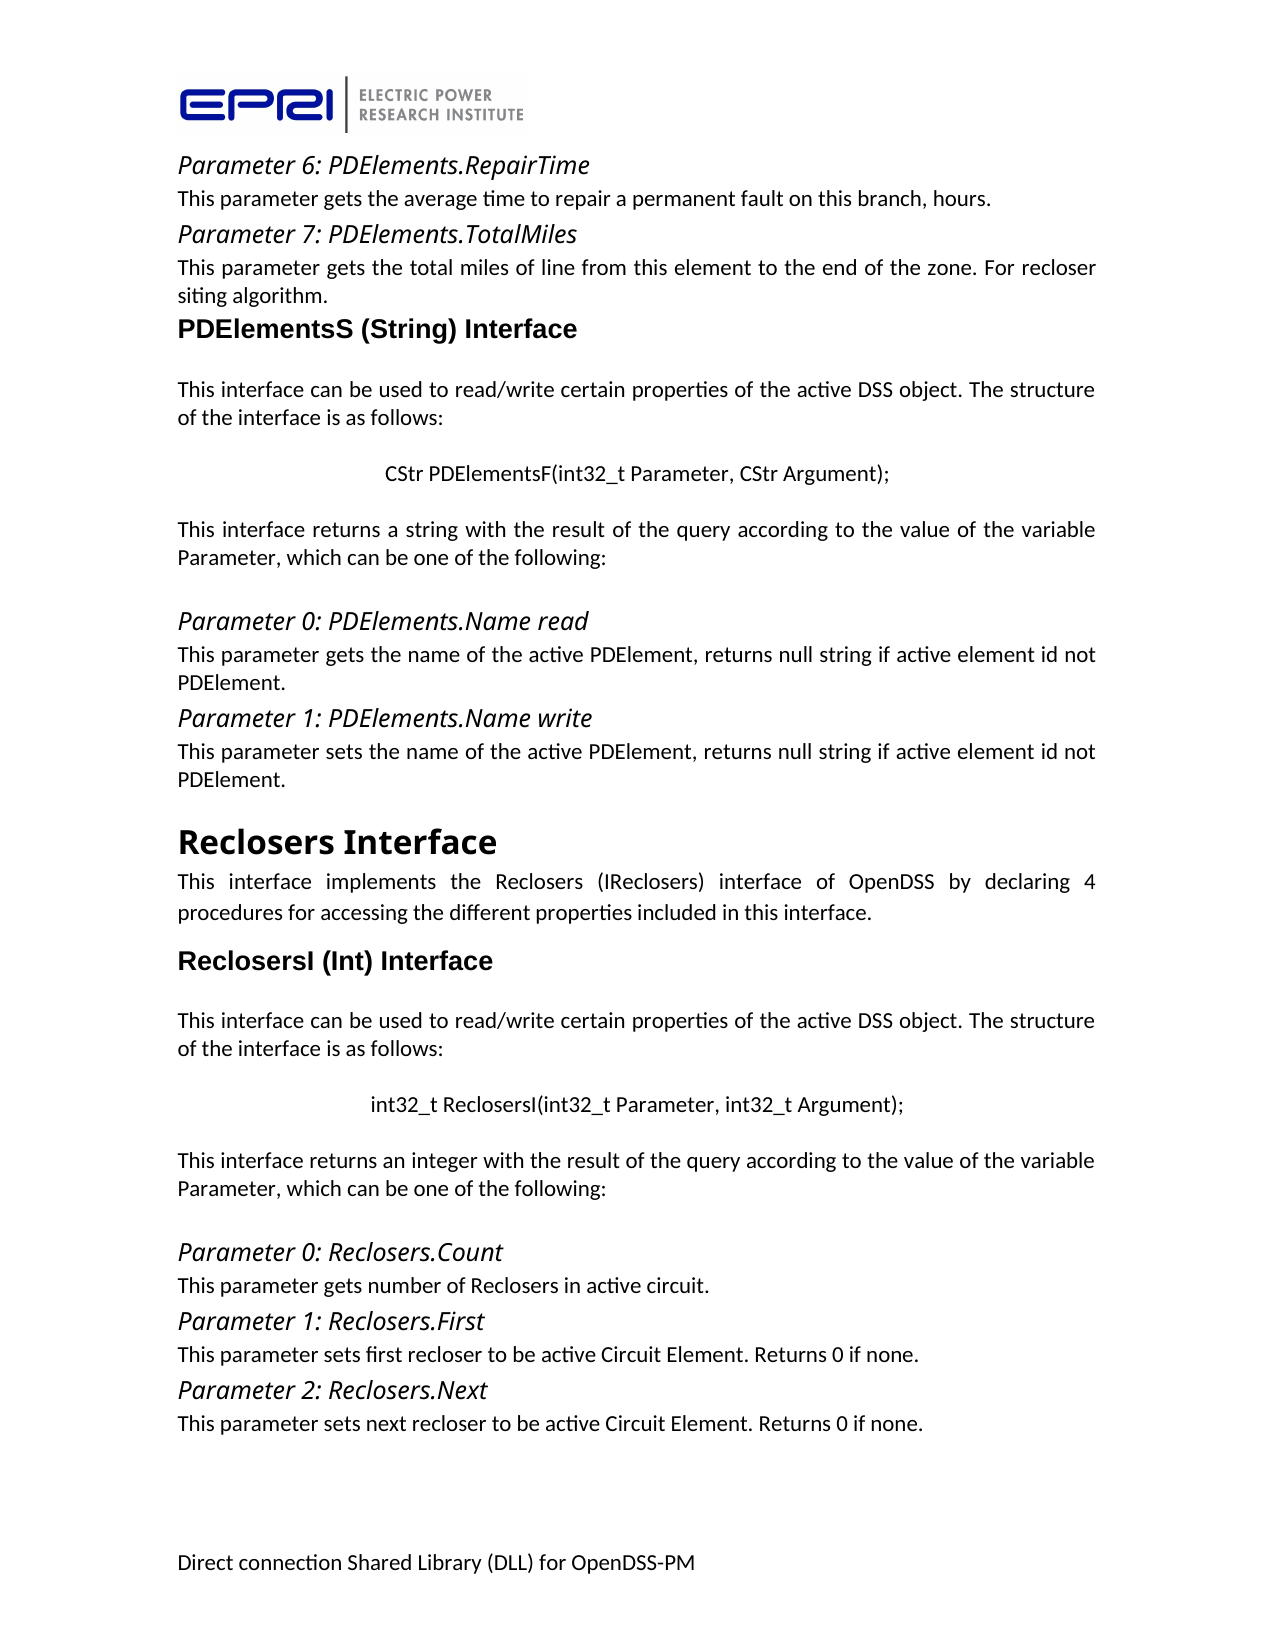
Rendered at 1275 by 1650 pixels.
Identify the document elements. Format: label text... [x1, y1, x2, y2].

subtitle Parameter 0: Reclosers.Count [177, 1234, 1098, 1269]
subtitle Parameter 6: PDElements.RepairTime [177, 148, 1098, 182]
subtitle Parameter 1: Reclosers.First [177, 1303, 1098, 1338]
text This interface can be used to read/write certain properties of the active DSS object. The structure of the interface is as follows: [177, 375, 1098, 431]
subtitle Parameter 1: PDElements.Name write [177, 701, 1098, 735]
text This parameter sets first recloser to be active Circuit Element. Returns 0 if none. [177, 1340, 1098, 1368]
text This parameter gets the total miles of line from this element to the end of the zone. For recloser siting algorithm. [177, 253, 1098, 309]
text This interface implements the Reclosers (IReclosers) interface of OpenDSS by declaring 4 procedures for accessing the different properties included in this interface. [177, 867, 1098, 926]
text This parameter sets the name of the active PDElement, returns null string if active element id not PDElement. [177, 737, 1098, 793]
text CStr PDElementsF(int32_t Parameter, CStr Argument); [177, 459, 1098, 487]
text This interface returns an integer with the result of the query according to the value of the variable Parameter, which can be one of the following: [177, 1146, 1098, 1202]
text int32_t ReclosersI(int32_t Parameter, int32_t Argument); [177, 1090, 1098, 1118]
subtitle PDElementsS (String) Interface [177, 313, 1098, 345]
picture [177, 73, 526, 136]
text This parameter gets number of Reclosers in active circuit. [177, 1271, 1098, 1299]
subtitle Parameter 7: PDElements.TotalMiles [177, 217, 1098, 251]
text This interface can be used to read/write certain properties of the active DSS object. The structure of the interface is as follows: [177, 1006, 1098, 1062]
text This interface returns a string with the result of the query according to the value of the variable Parameter, which can be one of the following: [177, 515, 1098, 571]
text This parameter gets the name of the active PDElement, returns null string if active element id not PDElement. [177, 640, 1098, 696]
text This parameter gets the average time to repair a permanent fault on this branch, hours. [177, 184, 1098, 212]
subtitle Parameter 0: PDElements.Name read [177, 604, 1098, 638]
subtitle Parameter 2: Reclosers.Next [177, 1372, 1098, 1407]
subtitle Reclosers Interface [177, 818, 1098, 864]
subtitle ReclosersI (Int) Interface [177, 944, 1098, 976]
text This parameter sets next recloser to be active Circuit Element. Returns 0 if none. [177, 1409, 1098, 1437]
